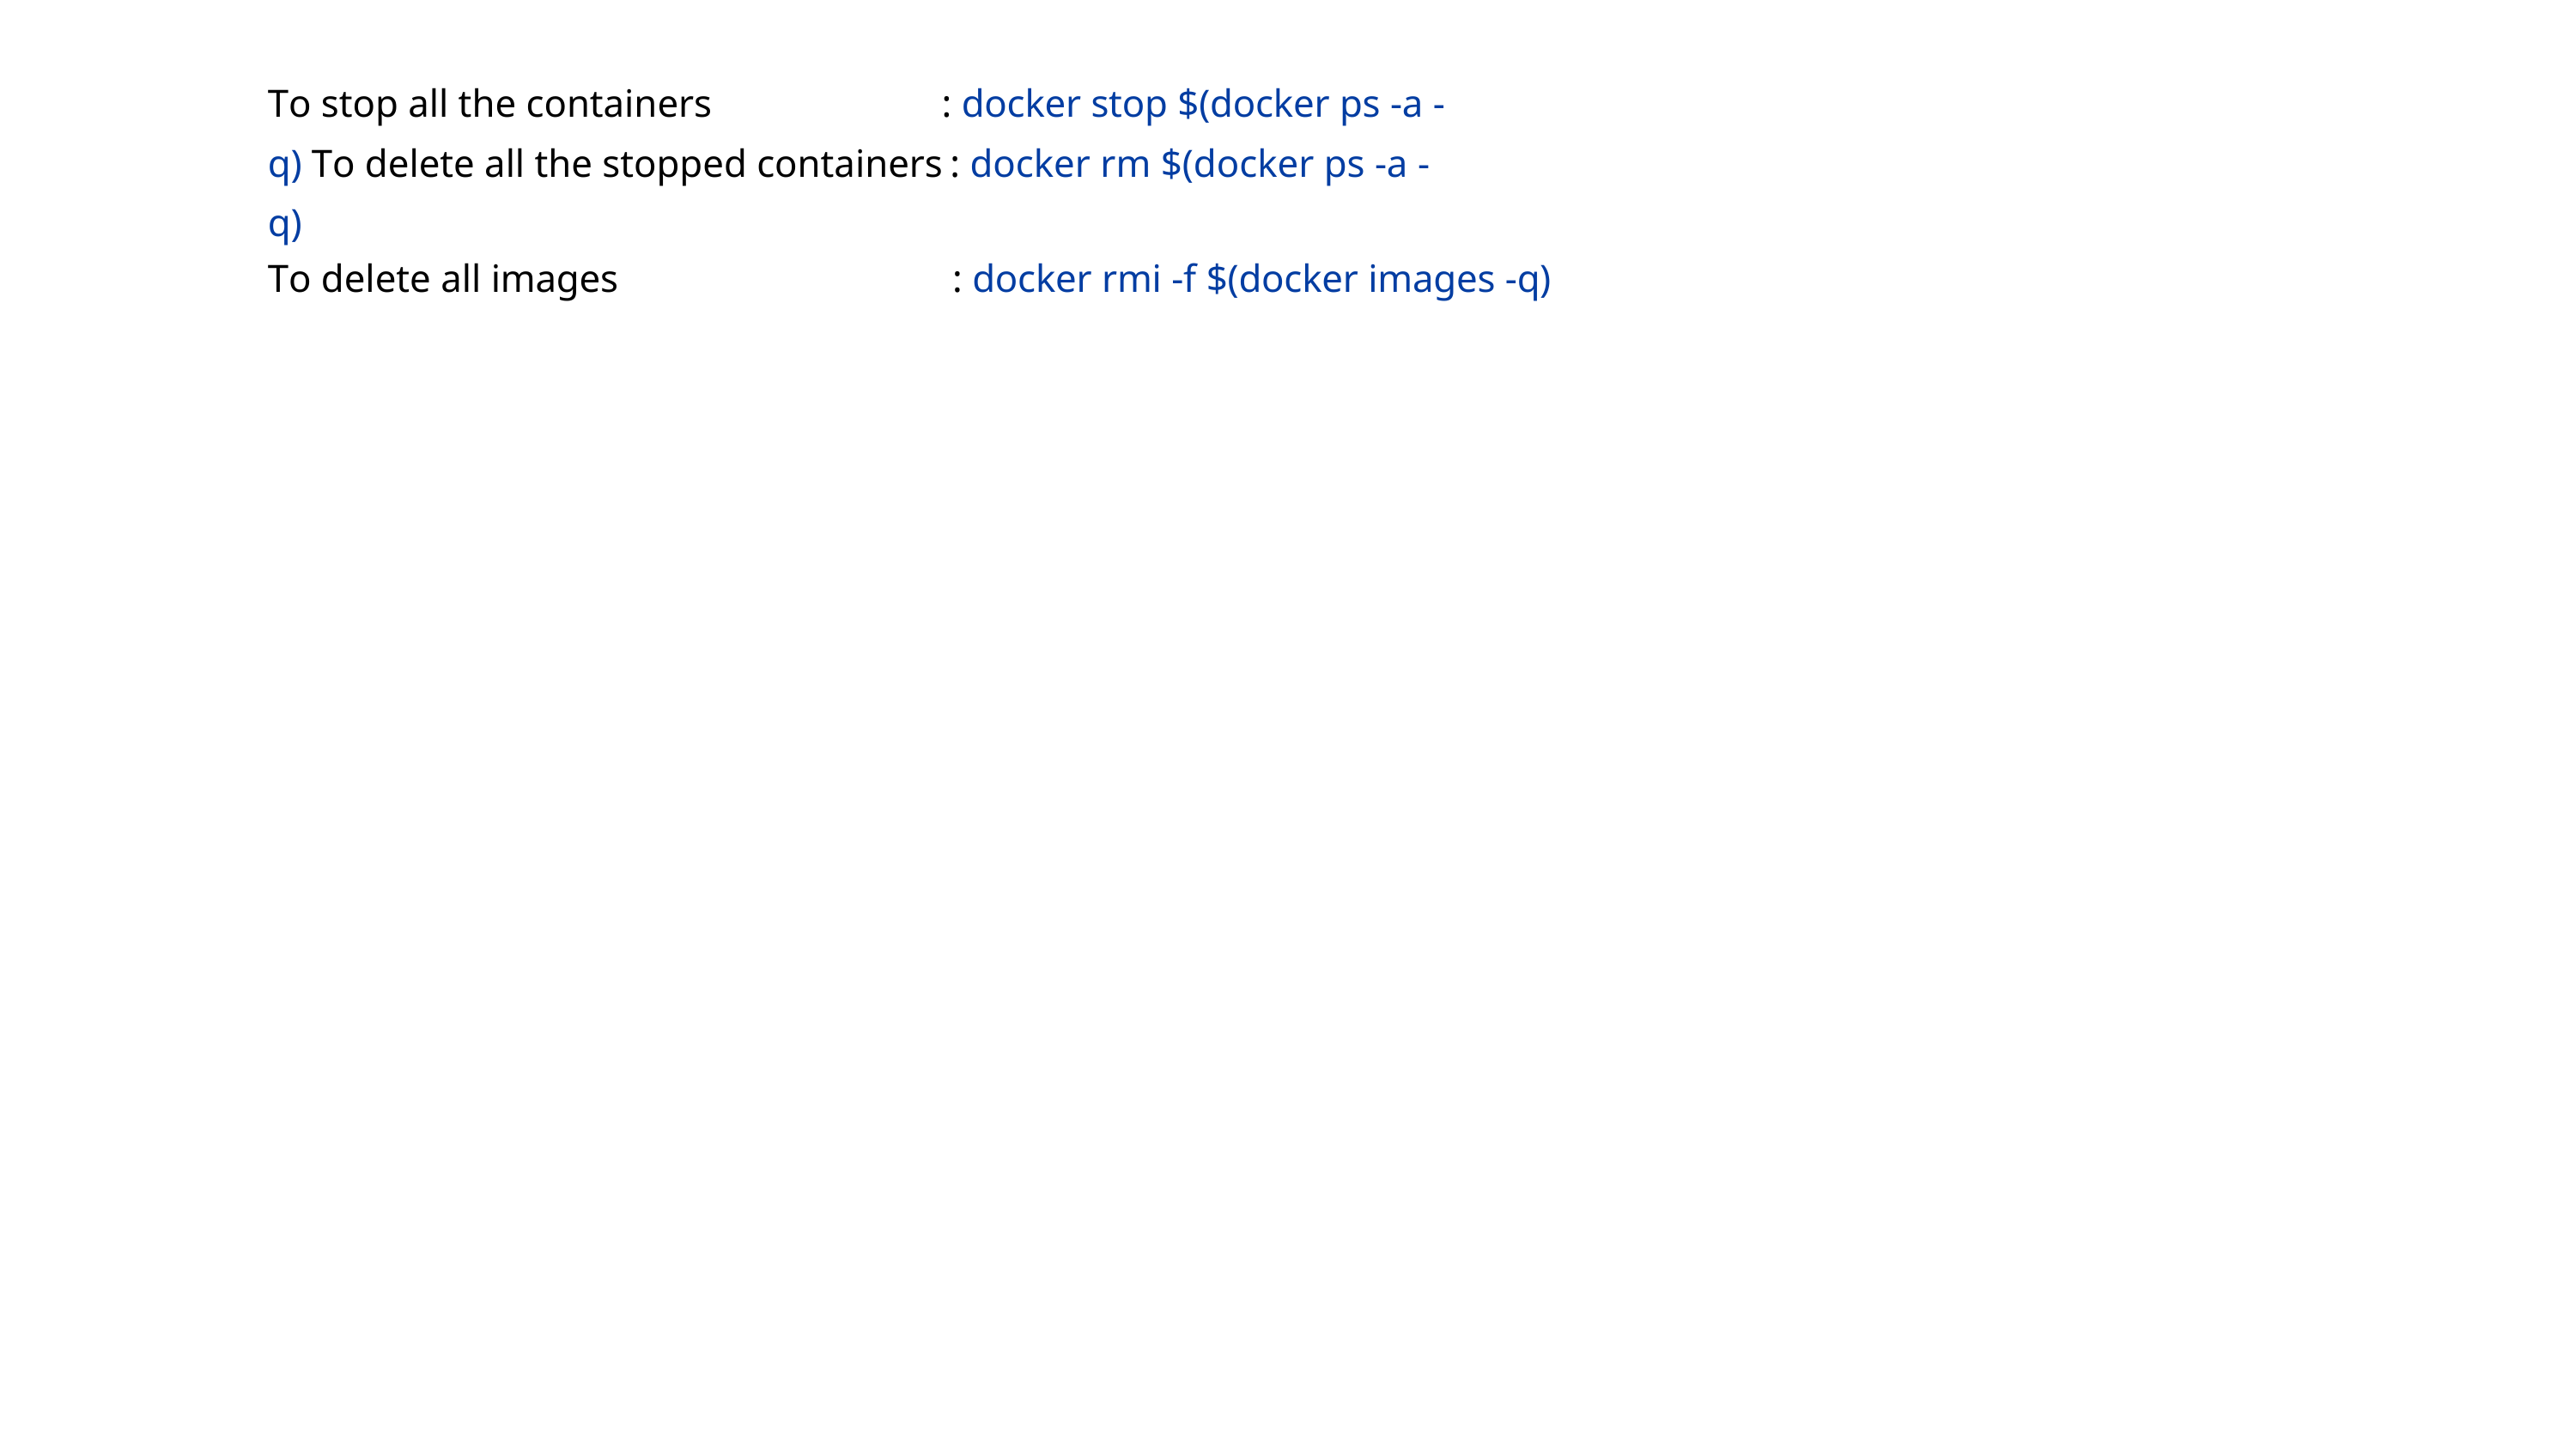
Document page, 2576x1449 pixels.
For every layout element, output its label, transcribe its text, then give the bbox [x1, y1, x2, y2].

text To delete all images : docker rmi -f $(docker images -q) [268, 257, 2528, 301]
text To stop all the containers : docker stop $(docker ps -a -q) To delete all the stopped containers : docker rm $(docker ps -a -q) [268, 76, 1452, 247]
